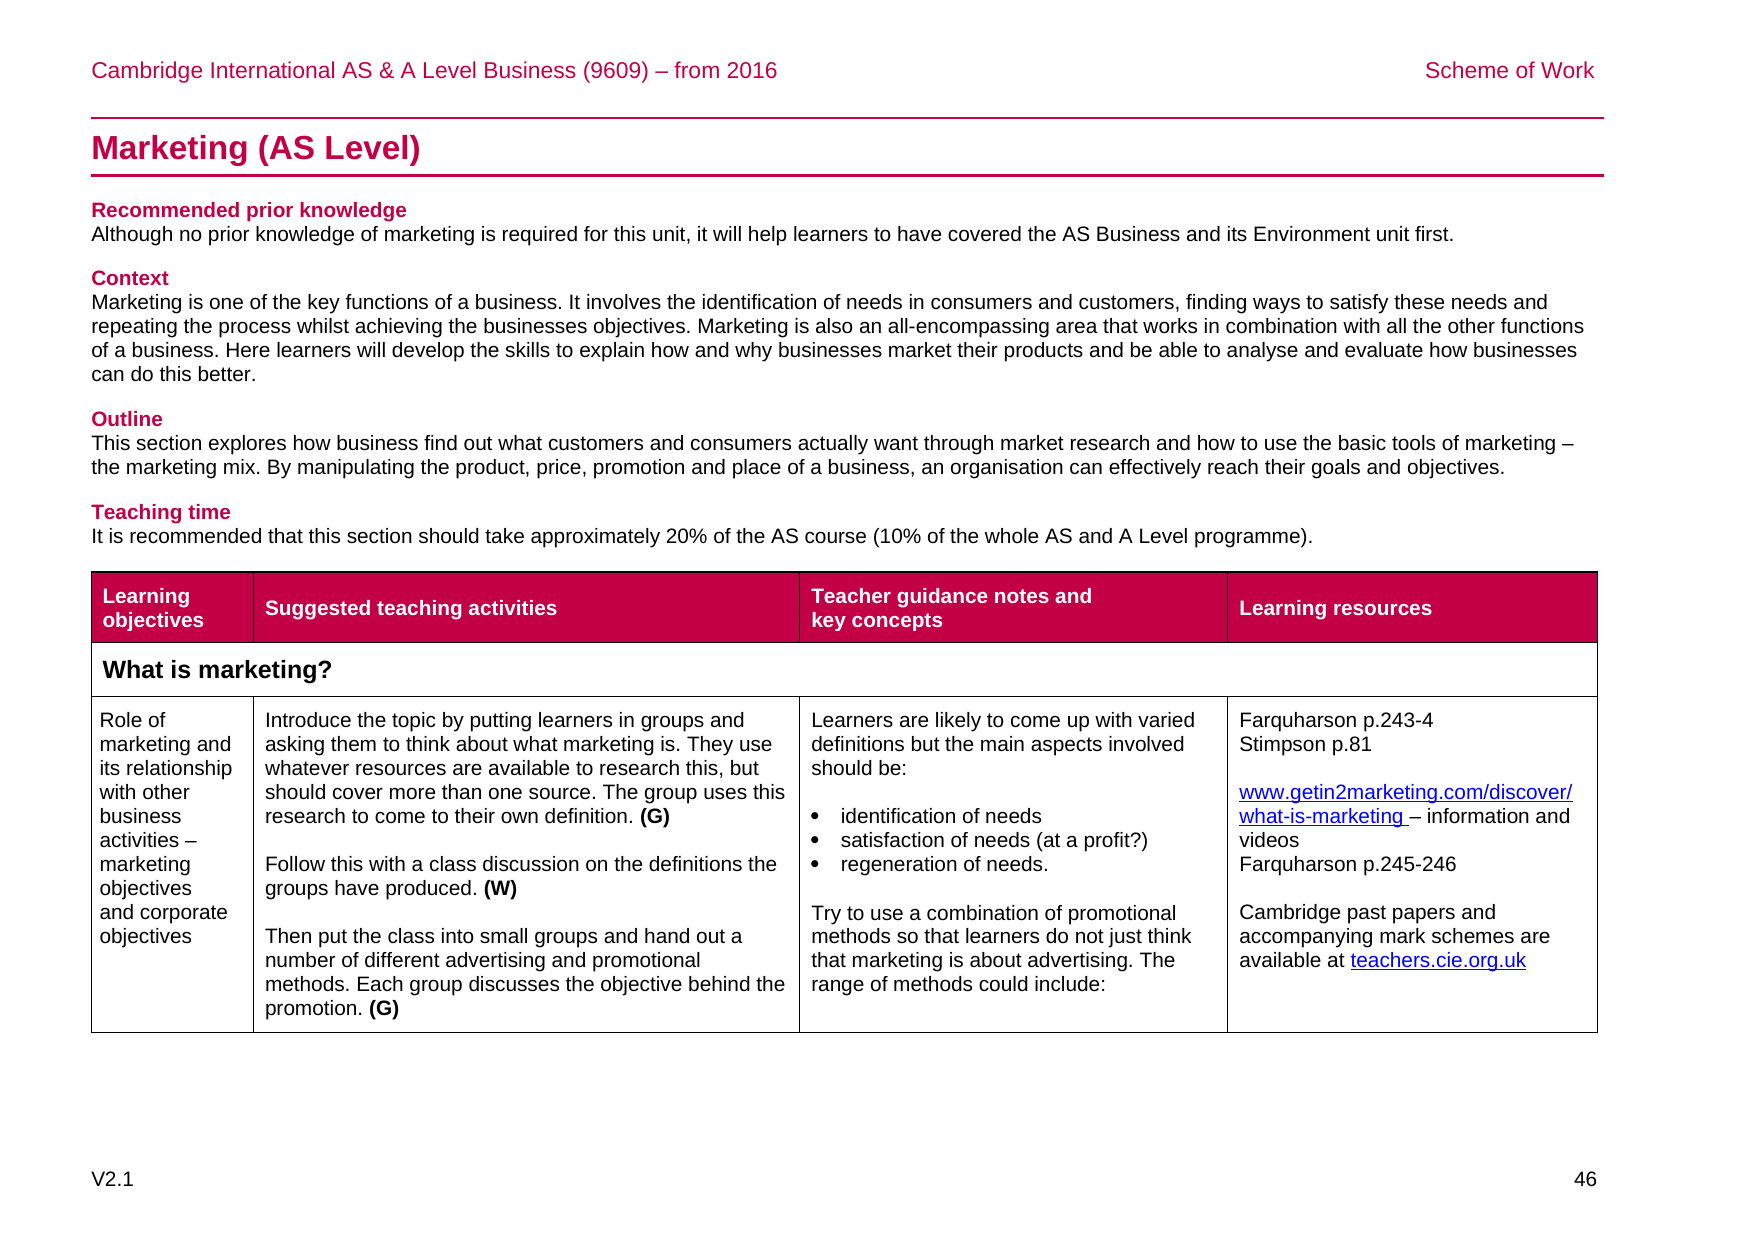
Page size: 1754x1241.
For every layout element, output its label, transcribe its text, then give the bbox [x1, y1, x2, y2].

subtitle Context [91, 266, 1604, 290]
text Marketing is one of the key functions of a business. It involves the identification of needs in consumers and customers, finding ways to satisfy these needs and repeating the process whilst achieving the businesses objectives. Marketing is also an all-encompassing area that works in combination with all the other functions of a business. Here learners will develop the skills to explain how and why businesses market their products and be able to analyse and evaluate how businesses can do this better. [91, 290, 1599, 386]
subtitle Teaching time [91, 499, 1604, 523]
subtitle Marketing (AS Level) [91, 119, 1604, 174]
text It is recommended that this section should take approximately 20% of the AS course (10% of the whole AS and A Level programme). [91, 523, 1604, 547]
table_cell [800, 697, 1227, 1032]
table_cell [254, 697, 799, 1032]
table_header Teacher guidance notes and key concepts [800, 573, 1227, 642]
text This section explores how business find out what customers and consumers actually want through market research and how to use the basic tools of marketing – the marketing mix. By manipulating the product, price, promotion and place of a business, an organisation can effectively reach their goals and objectives. [91, 431, 1599, 479]
table_header Suggested teaching activities [254, 573, 799, 642]
subtitle Recommended prior knowledge [91, 197, 1604, 221]
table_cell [1228, 697, 1597, 1032]
text Although no prior knowledge of marketing is required for this unit, it will help learners to have covered the AS Business and its Environment unit first. [91, 221, 1599, 245]
table_header Learning resources [1228, 573, 1597, 642]
subtitle Outline [91, 407, 1604, 431]
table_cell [92, 697, 253, 1032]
table_cell What is marketing? [92, 643, 1597, 696]
table_header Learning objectives [92, 573, 253, 642]
